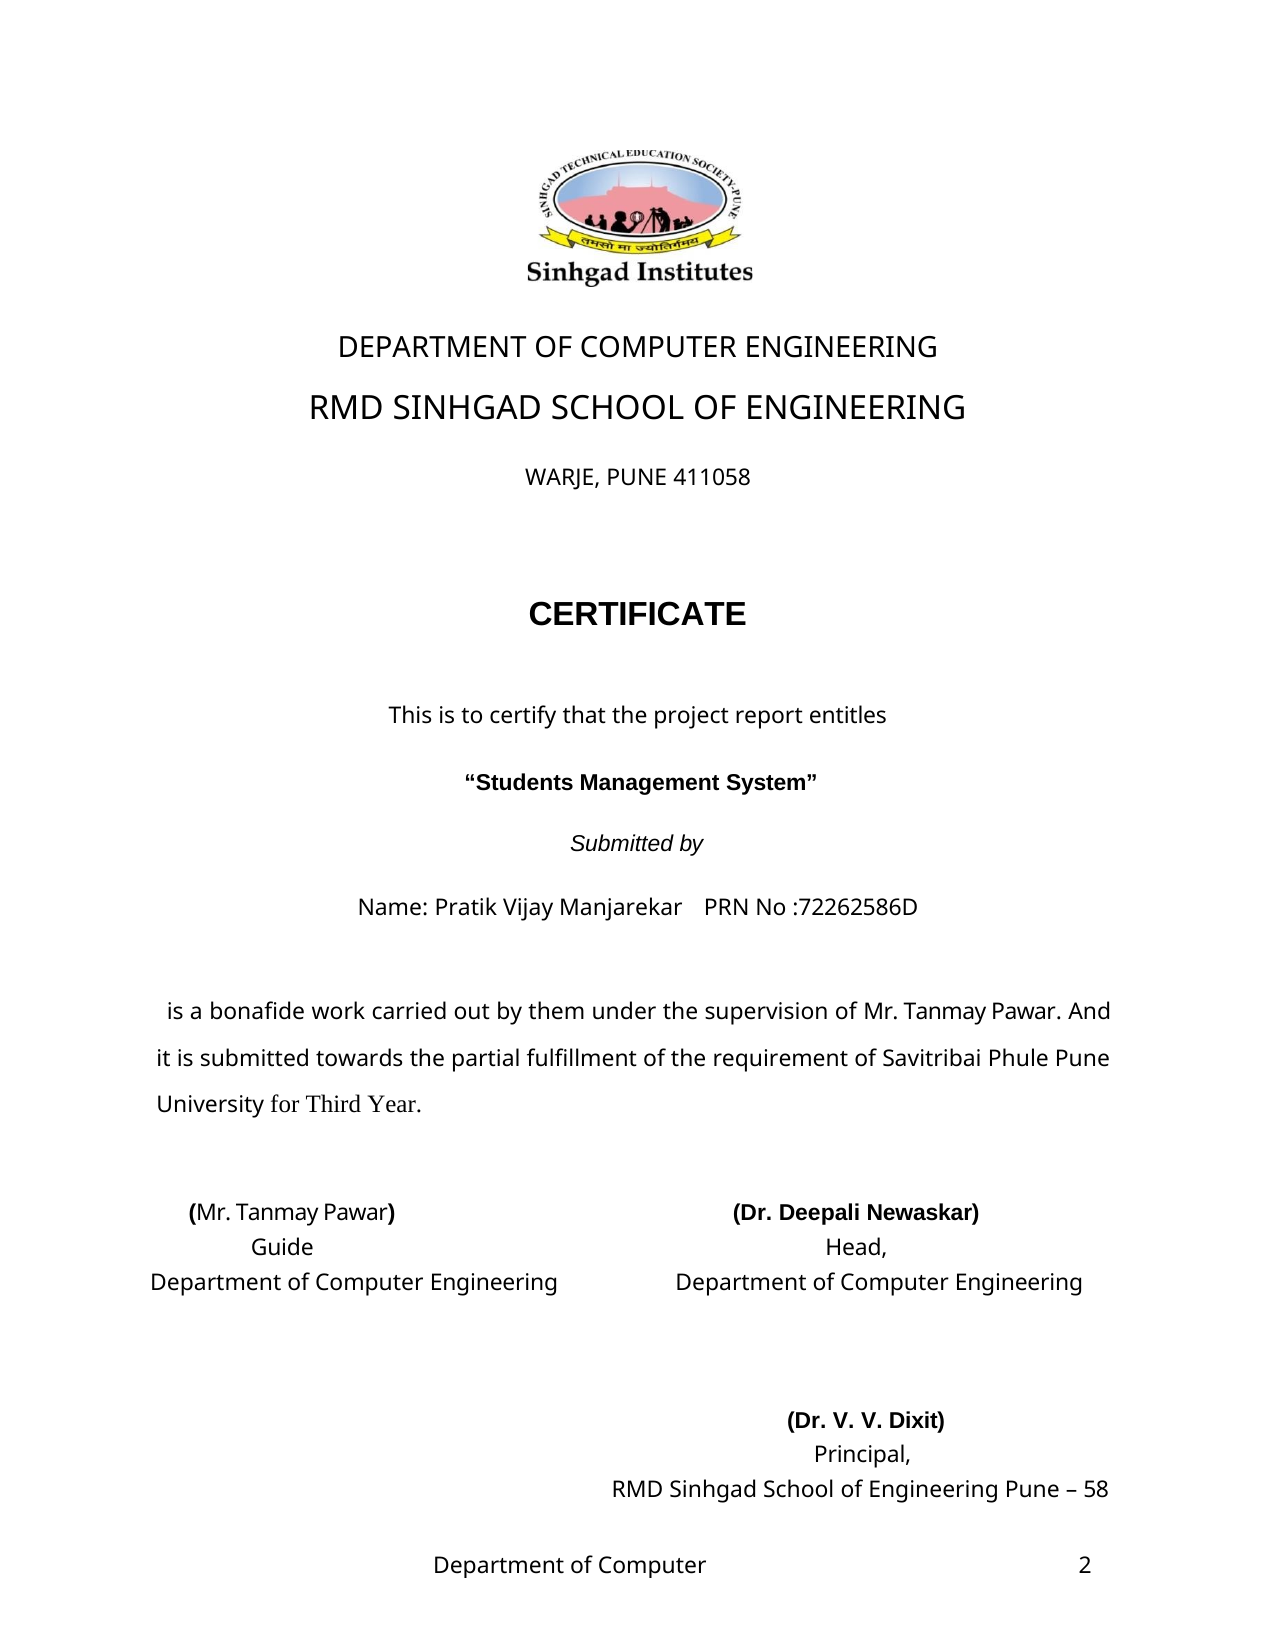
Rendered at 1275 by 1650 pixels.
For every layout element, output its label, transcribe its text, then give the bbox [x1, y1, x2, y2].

text (Dr. V. V. Dixit) [607, 1407, 1124, 1433]
text Name: Pratik Vijay Manjarekar PRN No :72262586D [150, 891, 1125, 922]
text Principal, [600, 1438, 1124, 1469]
subtitle CERTIFICATE [150, 594, 1125, 632]
text “Students Management System” [150, 769, 1132, 796]
text Guide Head, [251, 1231, 1237, 1262]
text This is to certify that the project report entitles [150, 699, 1125, 730]
text DEPARTMENT OF COMPUTER ENGINEERING [150, 327, 1125, 366]
text (Mr. Tanmay Pawar) (Dr. Deepali Newaskar) [188, 1196, 1237, 1227]
subtitle RMD SINHGAD SCHOOL OF ENGINEERING [150, 383, 1125, 429]
text is a bonafide work carried out by them under the supervision of Mr. Tanmay Pawar. And it is submitted towards the partial fulfillment of the requirement of Savitribai Phule Pune University for Third Year. [156, 995, 1111, 1120]
text Submitted by [150, 830, 1125, 856]
text RMD Sinhgad School of Engineering Pune – 58 [596, 1473, 1124, 1504]
text Department of Computer Engineering Department of Computer Engineering [150, 1266, 1237, 1297]
picture [527, 150, 753, 287]
text WARJE, PUNE 411058 [150, 461, 1126, 492]
